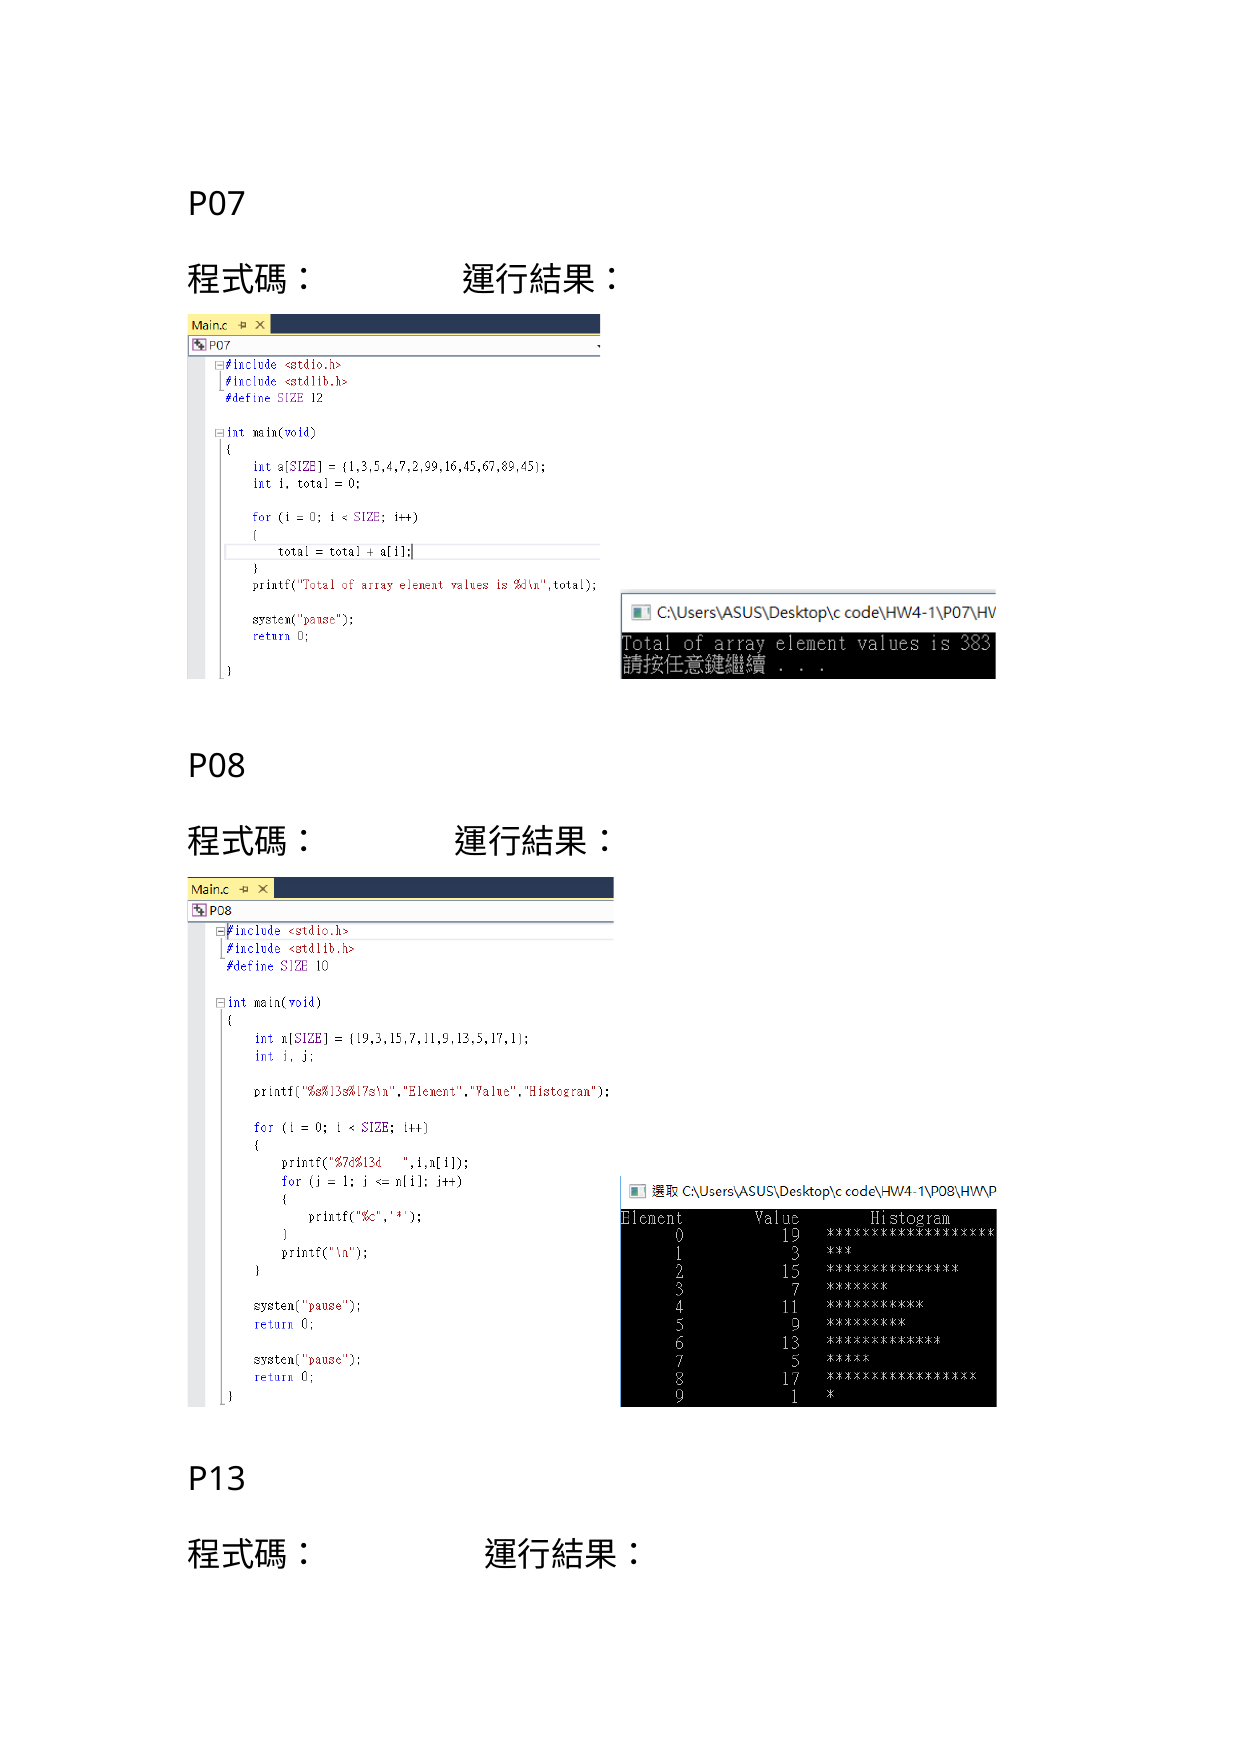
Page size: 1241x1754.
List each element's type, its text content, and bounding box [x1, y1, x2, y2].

text 程式碼： 運行結果： [187, 239, 1053, 314]
picture [620, 1176, 997, 1407]
picture [187, 877, 614, 1407]
text P08 [187, 727, 1053, 802]
text P13 [187, 1439, 1053, 1514]
text 程式碼： 運行結果： [187, 1514, 1053, 1589]
picture [187, 314, 601, 679]
text P07 [187, 164, 1053, 239]
picture [619, 589, 996, 679]
text 程式碼： 運行結果： [187, 802, 1053, 877]
